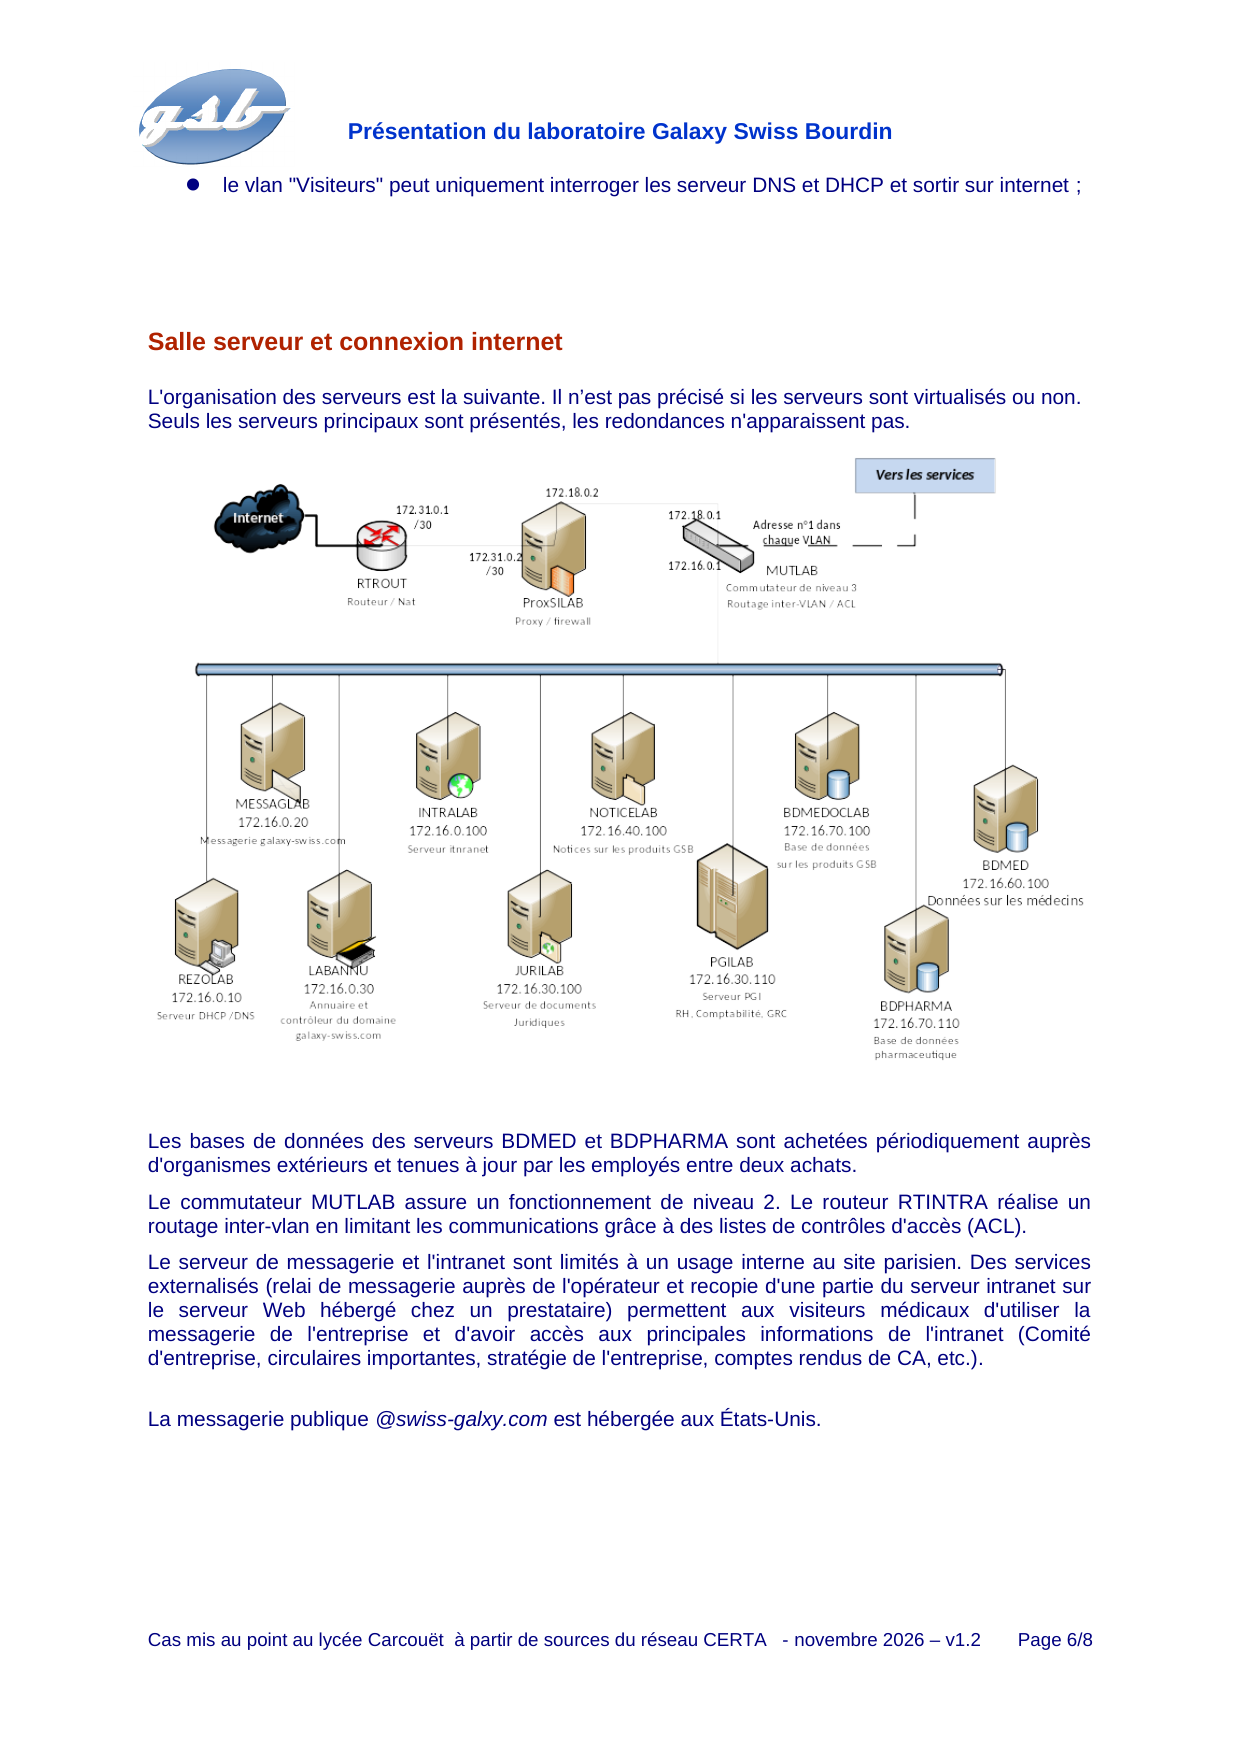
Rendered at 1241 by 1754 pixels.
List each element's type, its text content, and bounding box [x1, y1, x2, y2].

text Les bases de données des serveurs BDMED et BDPHARMA sont achetées périodiquement auprès d'organismes extérieurs et tenues à jour par les employés entre deux achats. [148, 1129, 1092, 1177]
list le vlan "Visiteurs" peut uniquement interroger les serveur DNS et DHCP et sortir sur internet ; [185, 173, 1092, 197]
text L'organisation des serveurs est la suivante. Il n’est pas précisé si les serveurs sont virtualisés ou non. [148, 384, 1092, 408]
text Seuls les serveurs principaux sont présentés, les redondances n'apparaissent pas. [148, 408, 1092, 432]
picture [133, 62, 295, 167]
text La messagerie publique @swiss-galxy.com est hébergée aux États-Unis. [148, 1406, 1092, 1430]
text Le commutateur MUTLAB assure un fonctionnement de niveau 2. Le routeur RTINTRA réalise un routage inter-vlan en limitant les communications grâce à des listes de contrôles d'accès (ACL). [148, 1190, 1092, 1238]
text Le serveur de messagerie et l'intranet sont limités à un usage interne au site parisien. Des services externalisés (relai de messagerie auprès de l'opérateur et recopie d'une partie du serveur intranet sur le serveur Web hébergé chez un prestataire) permettent aux visiteurs médicaux d'utiliser la messagerie de l'entreprise et d'avoir accès aux principales informations de l'intranet (Comité d'entreprise, circulaires importantes, stratégie de l'entreprise, comptes rendus de CA, etc.). [148, 1250, 1092, 1370]
subtitle Salle serveur et connexion internet [148, 327, 1092, 355]
